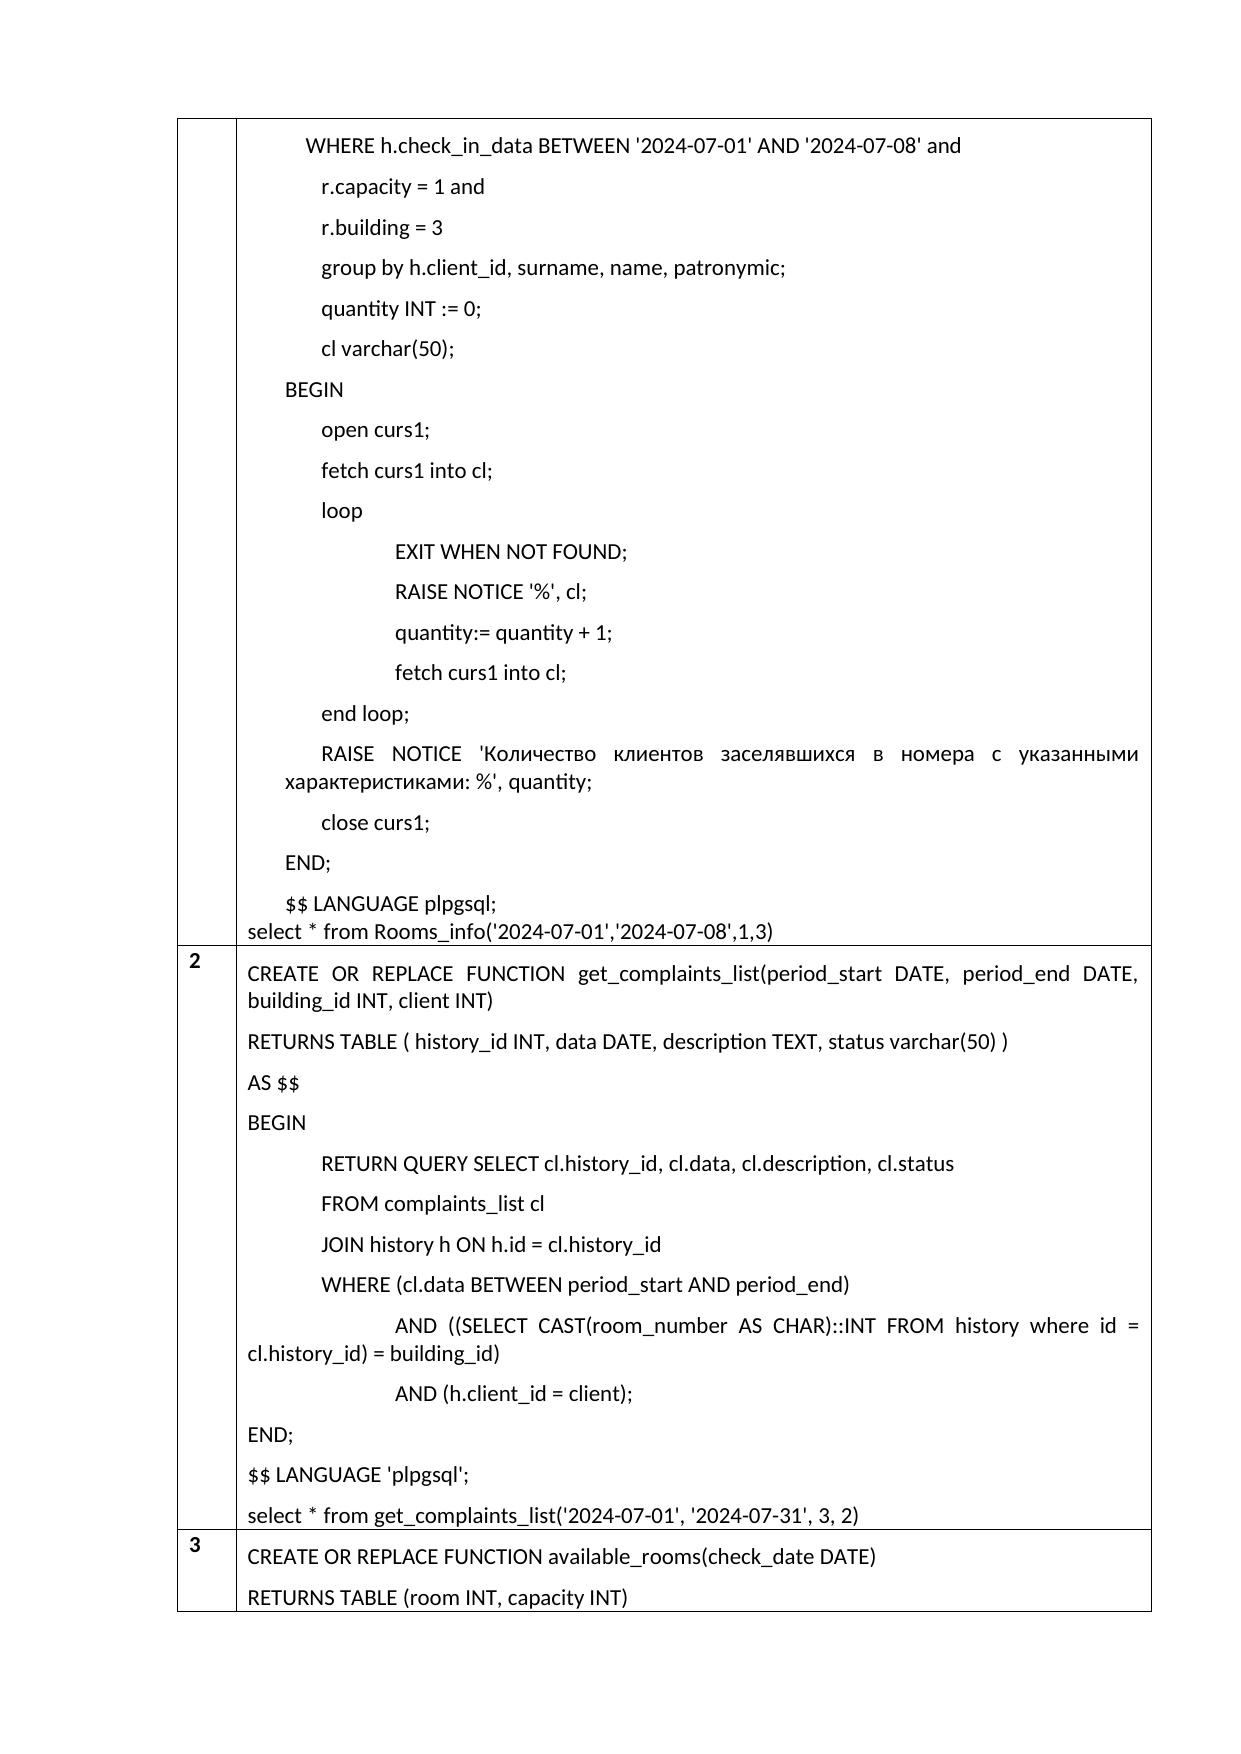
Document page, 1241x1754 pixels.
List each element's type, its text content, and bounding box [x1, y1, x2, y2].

table_cell 2 [178, 946, 236, 1529]
table_cell CREATE OR REPLACE FUNCTION get_complaints_list(period_start DATE, period_end DATE, building_id INT, client INT) RETURNS TABLE ( history_id INT, data DATE, description TEXT, status varchar(50) ) AS $$ BEGIN RETURN QUERY SELECT cl.history_id, cl.data, cl.description, cl.status FROM complaints_list cl JOIN history h ON h.id = cl.history_id WHERE (cl.data BETWEEN period_start AND period_end) AND ((SELECT CAST(room_number AS CHAR)::INT FROM history where id = cl.history_id) = building_id) AND (h.client_id = client); END; $$ LANGUAGE 'plpgsql'; select * from get_complaints_list('2024-07-01', '2024-07-31', 3, 2) [237, 946, 1151, 1529]
table_cell 3 [178, 1530, 236, 1611]
table_cell 1 [178, 119, 236, 945]
